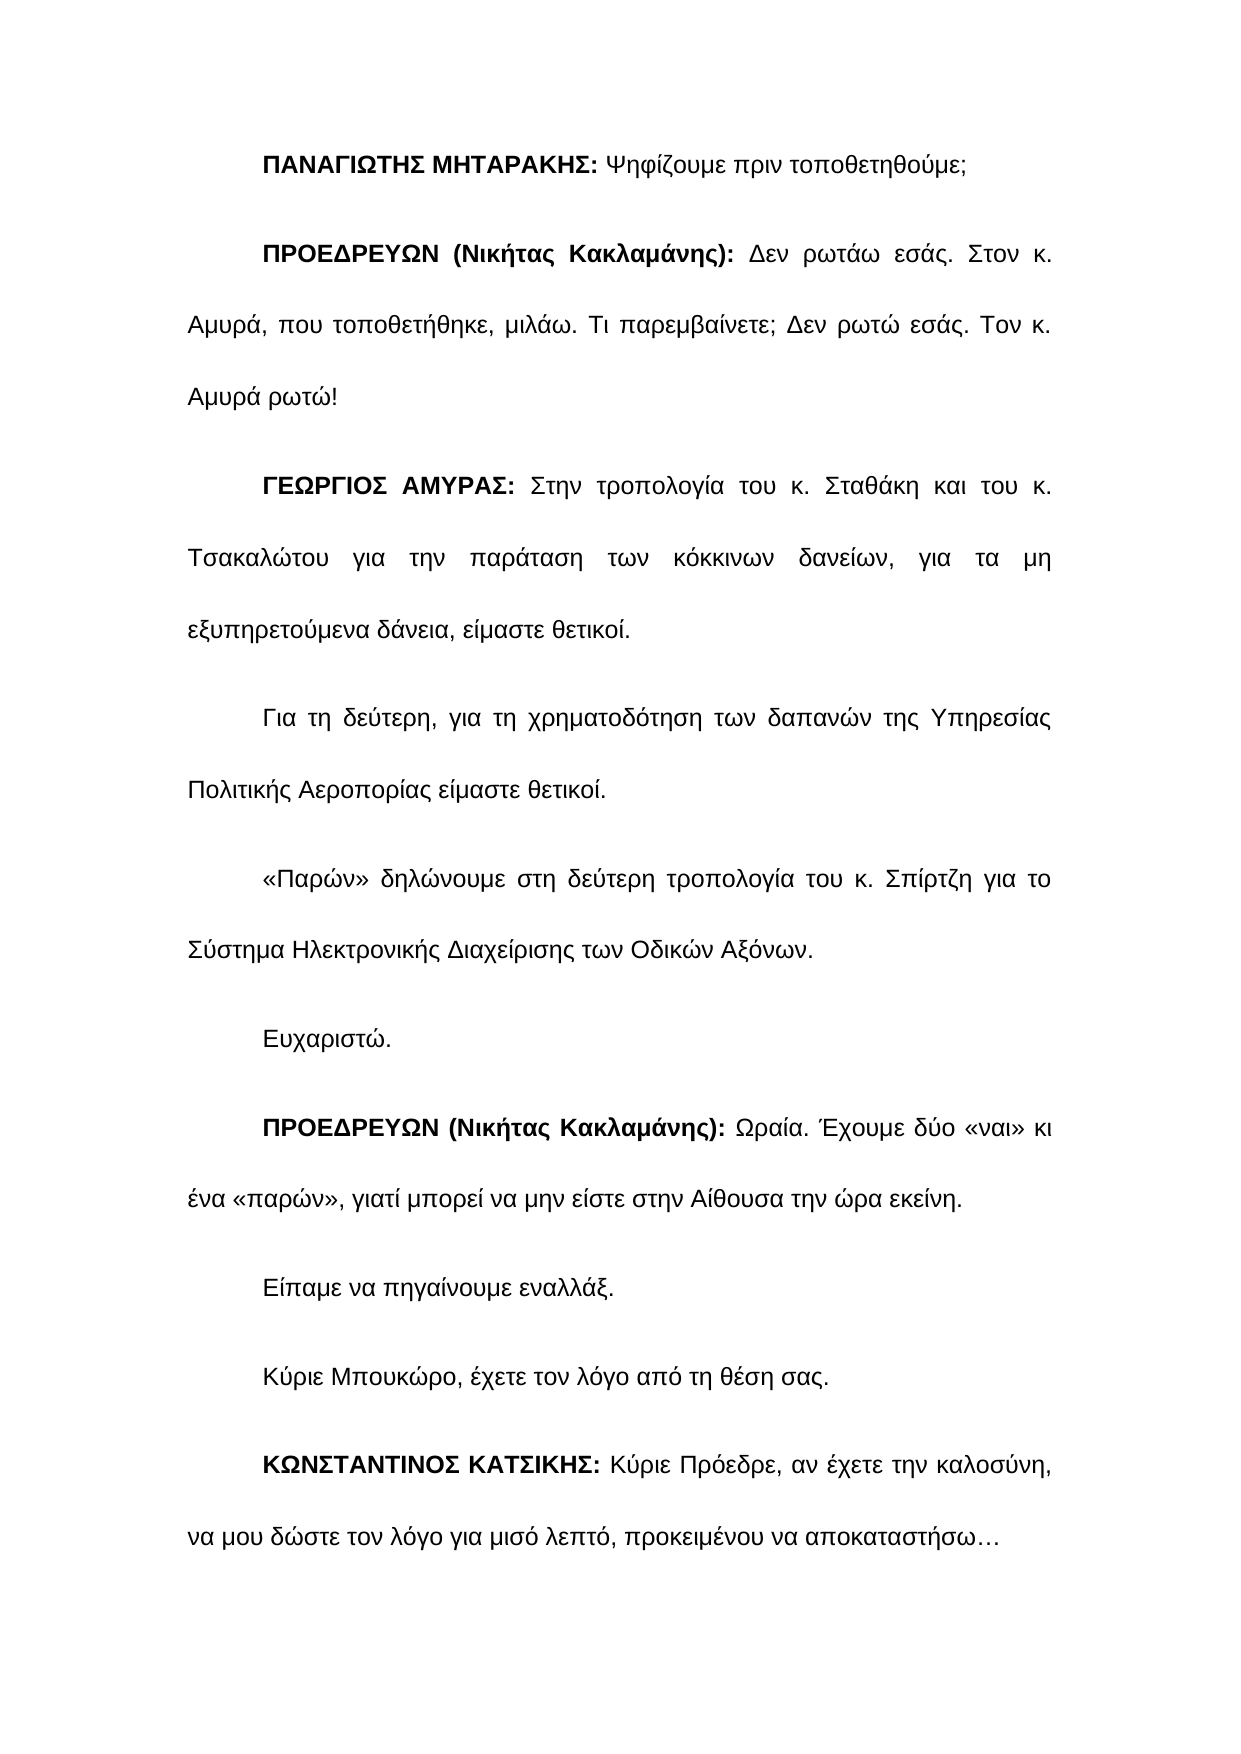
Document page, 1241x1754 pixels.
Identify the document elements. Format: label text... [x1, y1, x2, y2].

text ΚΩΝΣΤΑΝΤΙΝΟΣ ΚΑΤΣΙΚΗΣ: Κύριε Πρόεδρε, αν έχετε την καλοσύνη, να μου δώστε τον λόγο για μισό λεπτό, προκειμένου να αποκαταστήσω… [187, 1450, 1053, 1551]
text ΠΡΟΕΔΡΕΥΩΝ (Νικήτας Κακλαμάνης): Δεν ρωτάω εσάς. Στον κ. Αμυρά, που τοποθετήθηκε, μιλάω. Τι παρεμβαίνετε; Δεν ρωτώ εσάς. Τον κ. Αμυρά ρωτώ! [187, 238, 1053, 411]
text Για τη δεύτερη, για τη χρηματοδότηση των δαπανών της Υπηρεσίας Πολιτικής Αεροπορίας είμαστε θετικοί. [187, 703, 1053, 804]
text ΠΡΟΕΔΡΕΥΩΝ (Νικήτας Κακλαμάνης): Ωραία. Έχουμε δύο «ναι» κι ένα «παρών», γιατί μπορεί να μην είστε στην Αίθουσα την ώρα εκείνη. [187, 1112, 1053, 1213]
text Κύριε Μπουκώρο, έχετε τον λόγο από τη θέση σας. [187, 1361, 1053, 1390]
text Είπαμε να πηγαίνουμε εναλλάξ. [187, 1273, 1053, 1302]
text ΠΑΝΑΓΙΩΤΗΣ ΜΗΤΑΡΑΚΗΣ: Ψηφίζουμε πριν τοποθετηθούμε; [187, 150, 1053, 179]
text Ευχαριστώ. [187, 1024, 1053, 1053]
text «Παρών» δηλώνουμε στη δεύτερη τροπολογία του κ. Σπίρτζη για το Σύστημα Ηλεκτρονικής Διαχείρισης των Οδικών Αξόνων. [187, 863, 1053, 964]
text ΓΕΩΡΓΙΟΣ ΑΜΥΡΑΣ: Στην τροπολογία του κ. Σταθάκη και του κ. Τσακαλώτου για την παράταση των κόκκινων δανείων, για τα μη εξυπηρετούμενα δάνεια, είμαστε θετικοί. [187, 471, 1053, 643]
